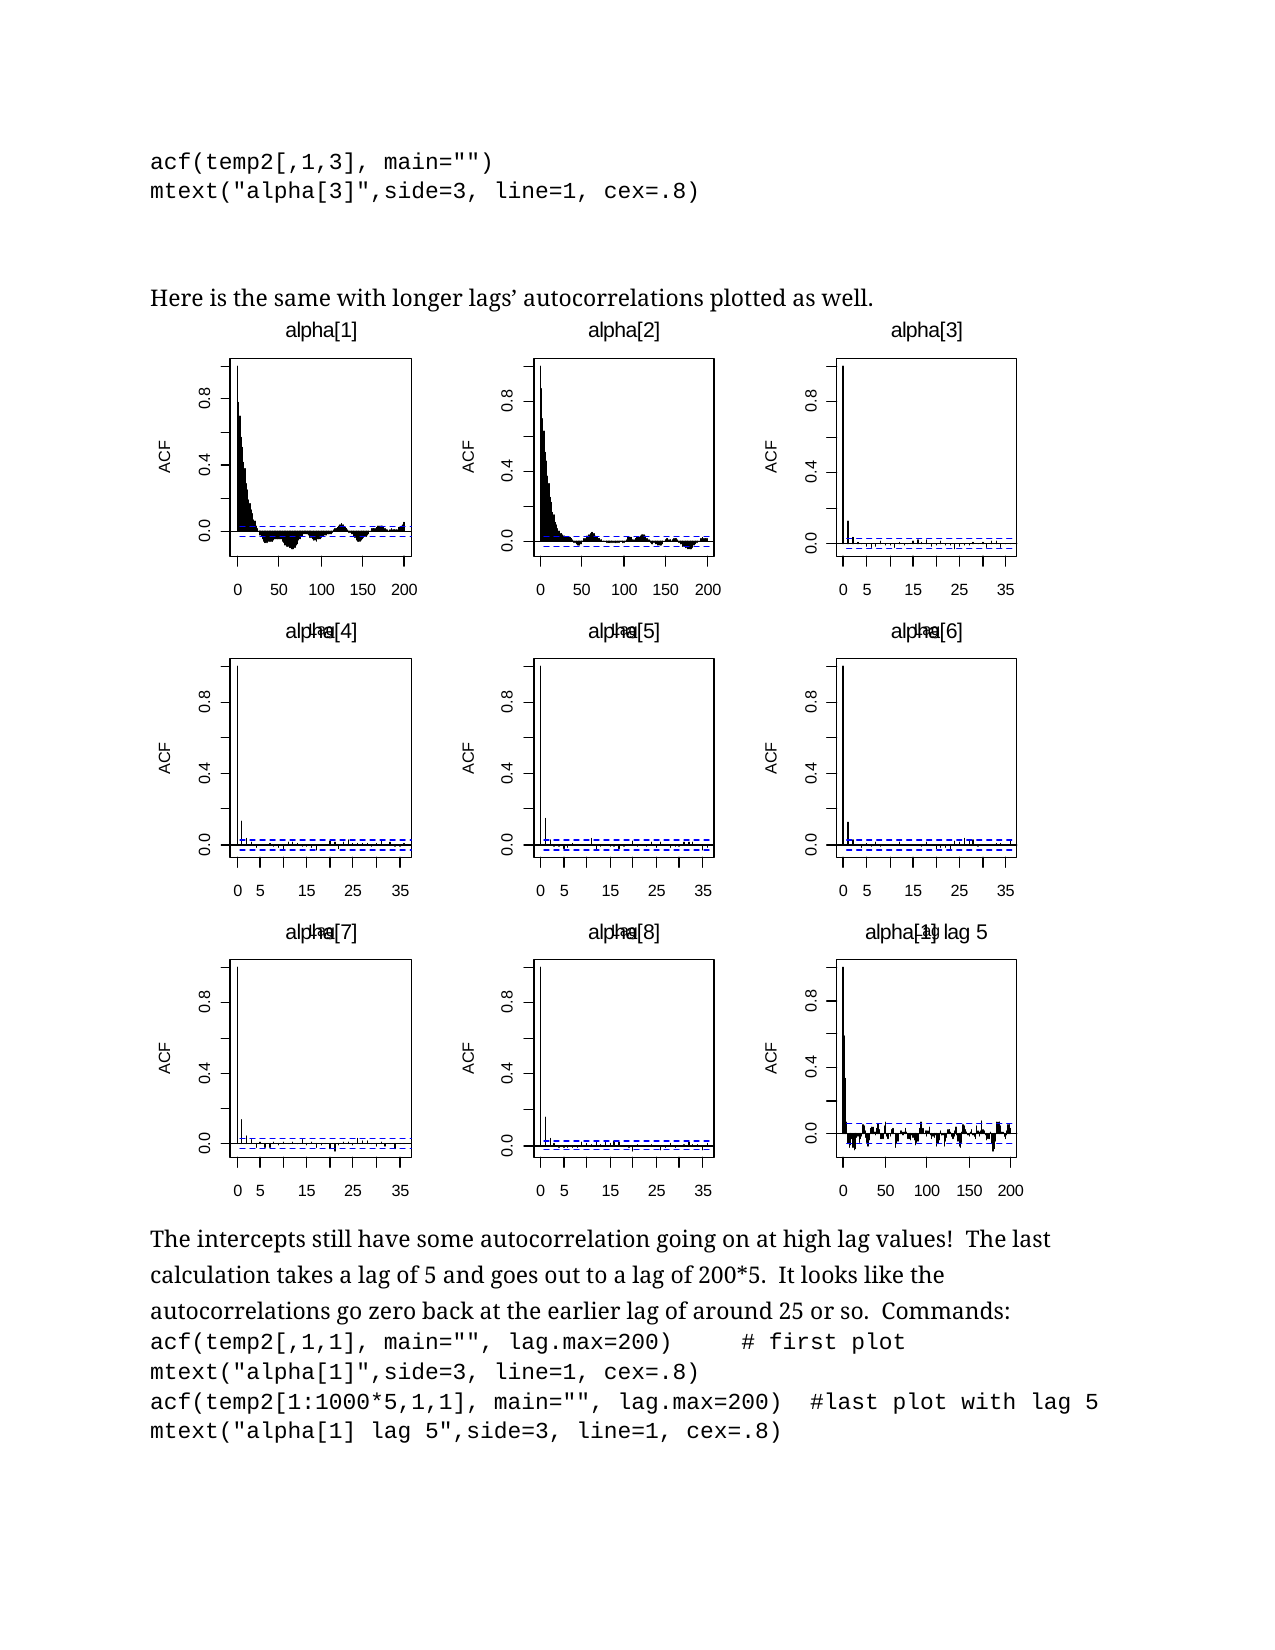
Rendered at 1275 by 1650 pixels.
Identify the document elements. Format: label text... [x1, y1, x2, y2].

text acf(temp2[1:1000*5,1,1], main="", lag.max=200) #last plot with lag 5 [150, 1390, 1125, 1416]
text acf(temp2[,1,3], main="") [150, 150, 1125, 176]
text mtext("alpha[1] lag 5",side=3, line=1, cex=.8) [150, 1420, 1125, 1446]
text acf(temp2[,1,1], main="", lag.max=200) # first plot [150, 1331, 1125, 1356]
text mtext("alpha[1]",side=3, line=1, cex=.8) [150, 1360, 1125, 1386]
text Here is the same with longer lags’ autocorrelations plotted as well. [150, 281, 1125, 313]
text The intercepts still have some autocorrelation going on at high lag values! The last calculation takes a lag of 5 and goes out to a lag of 200*5. It looks like the autocorrelations go zero back at the earlier lag of around 25 or so. Commands: [150, 1223, 1125, 1326]
text mtext("alpha[3]",side=3, line=1, cex=.8) [150, 180, 1125, 206]
